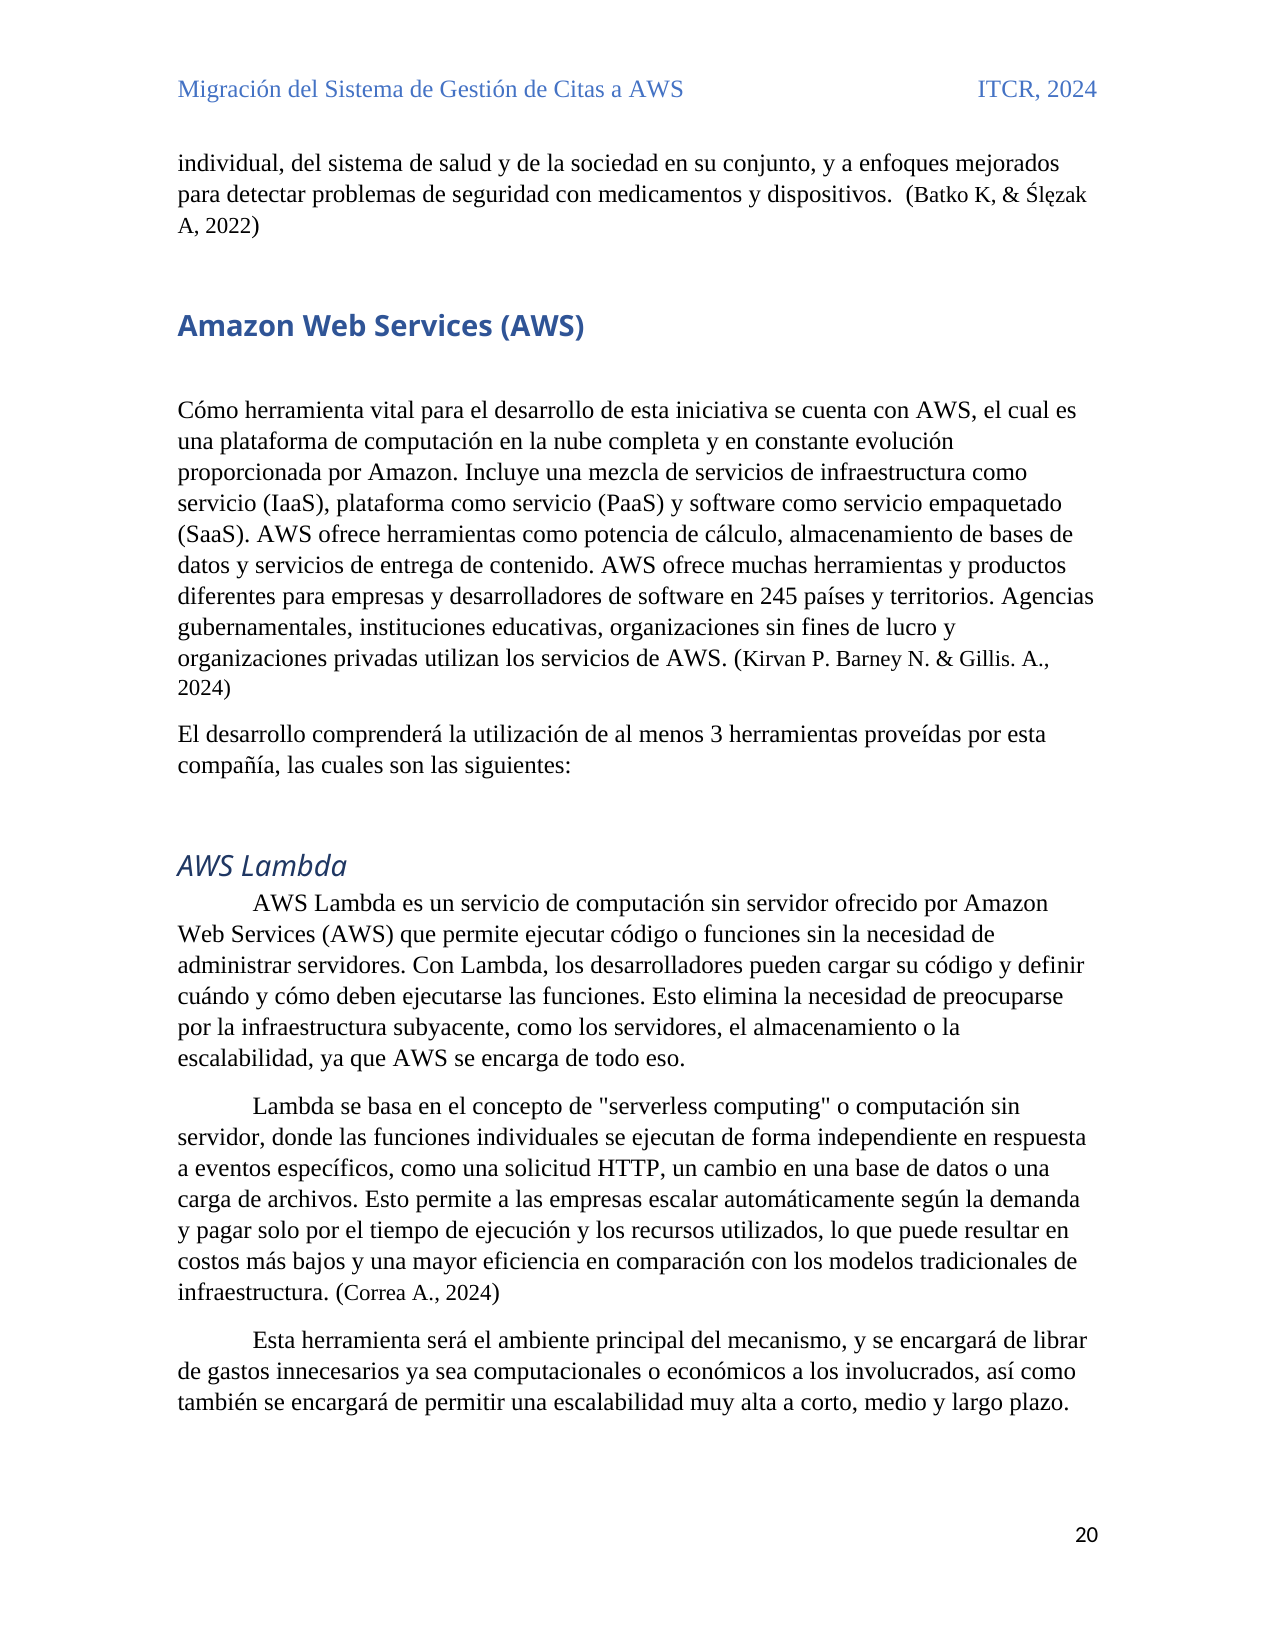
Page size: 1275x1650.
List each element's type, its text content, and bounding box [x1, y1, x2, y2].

subtitle Amazon Web Services (AWS) [177, 305, 1098, 345]
subtitle AWS Lambda [177, 846, 1098, 885]
text Cómo herramienta vital para el desarrollo de esta iniciativa se cuenta con AWS, el cual es una plataforma de computación en la nube completa y en constante evolución proporcionada por Amazon. Incluye una mezcla de servicios de infraestructura como servicio (IaaS), plataforma como servicio (PaaS) y software como servicio empaquetado (SaaS). AWS ofrece herramientas como potencia de cálculo, almacenamiento de bases de datos y servicios de entrega de contenido. AWS ofrece muchas herramientas y productos diferentes para empresas y desarrolladores de software en 245 países y territorios. Agencias gubernamentales, instituciones educativas, organizaciones sin fines de lucro y organizaciones privadas utilizan los servicios de AWS. (Kirvan P. Barney N. & Gillis. A., 2024) [177, 395, 1098, 700]
text AWS Lambda es un servicio de computación sin servidor ofrecido por Amazon Web Services (AWS) que permite ejecutar código o funciones sin la necesidad de administrar servidores. Con Lambda, los desarrolladores pueden cargar su código y definir cuándo y cómo deben ejecutarse las funciones. Esto elimina la necesidad de preocuparse por la infraestructura subyacente, como los servidores, el almacenamiento o la escalabilidad, ya que AWS se encarga de todo eso. [177, 888, 1098, 1072]
text El desarrollo comprenderá la utilización de al menos 3 herramientas proveídas por esta compañía, las cuales son las siguientes: [177, 719, 1098, 779]
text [177, 148, 1098, 238]
text Lambda se basa en el concepto de "serverless computing" o computación sin servidor, donde las funciones individuales se ejecutan de forma independiente en respuesta a eventos específicos, como una solicitud HTTP, un cambio en una base de datos o una carga de archivos. Esto permite a las empresas escalar automáticamente según la demanda y pagar solo por el tiempo de ejecución y los recursos utilizados, lo que puede resultar en costos más bajos y una mayor eficiencia en comparación con los modelos tradicionales de infraestructura. (Correa A., 2024) [177, 1091, 1098, 1306]
text Esta herramienta será el ambiente principal del mecanismo, y se encargará de librar de gastos innecesarios ya sea computacionales o económicos a los involucrados, así como también se encargará de permitir una escalabilidad muy alta a corto, medio y largo plazo. [177, 1325, 1098, 1416]
